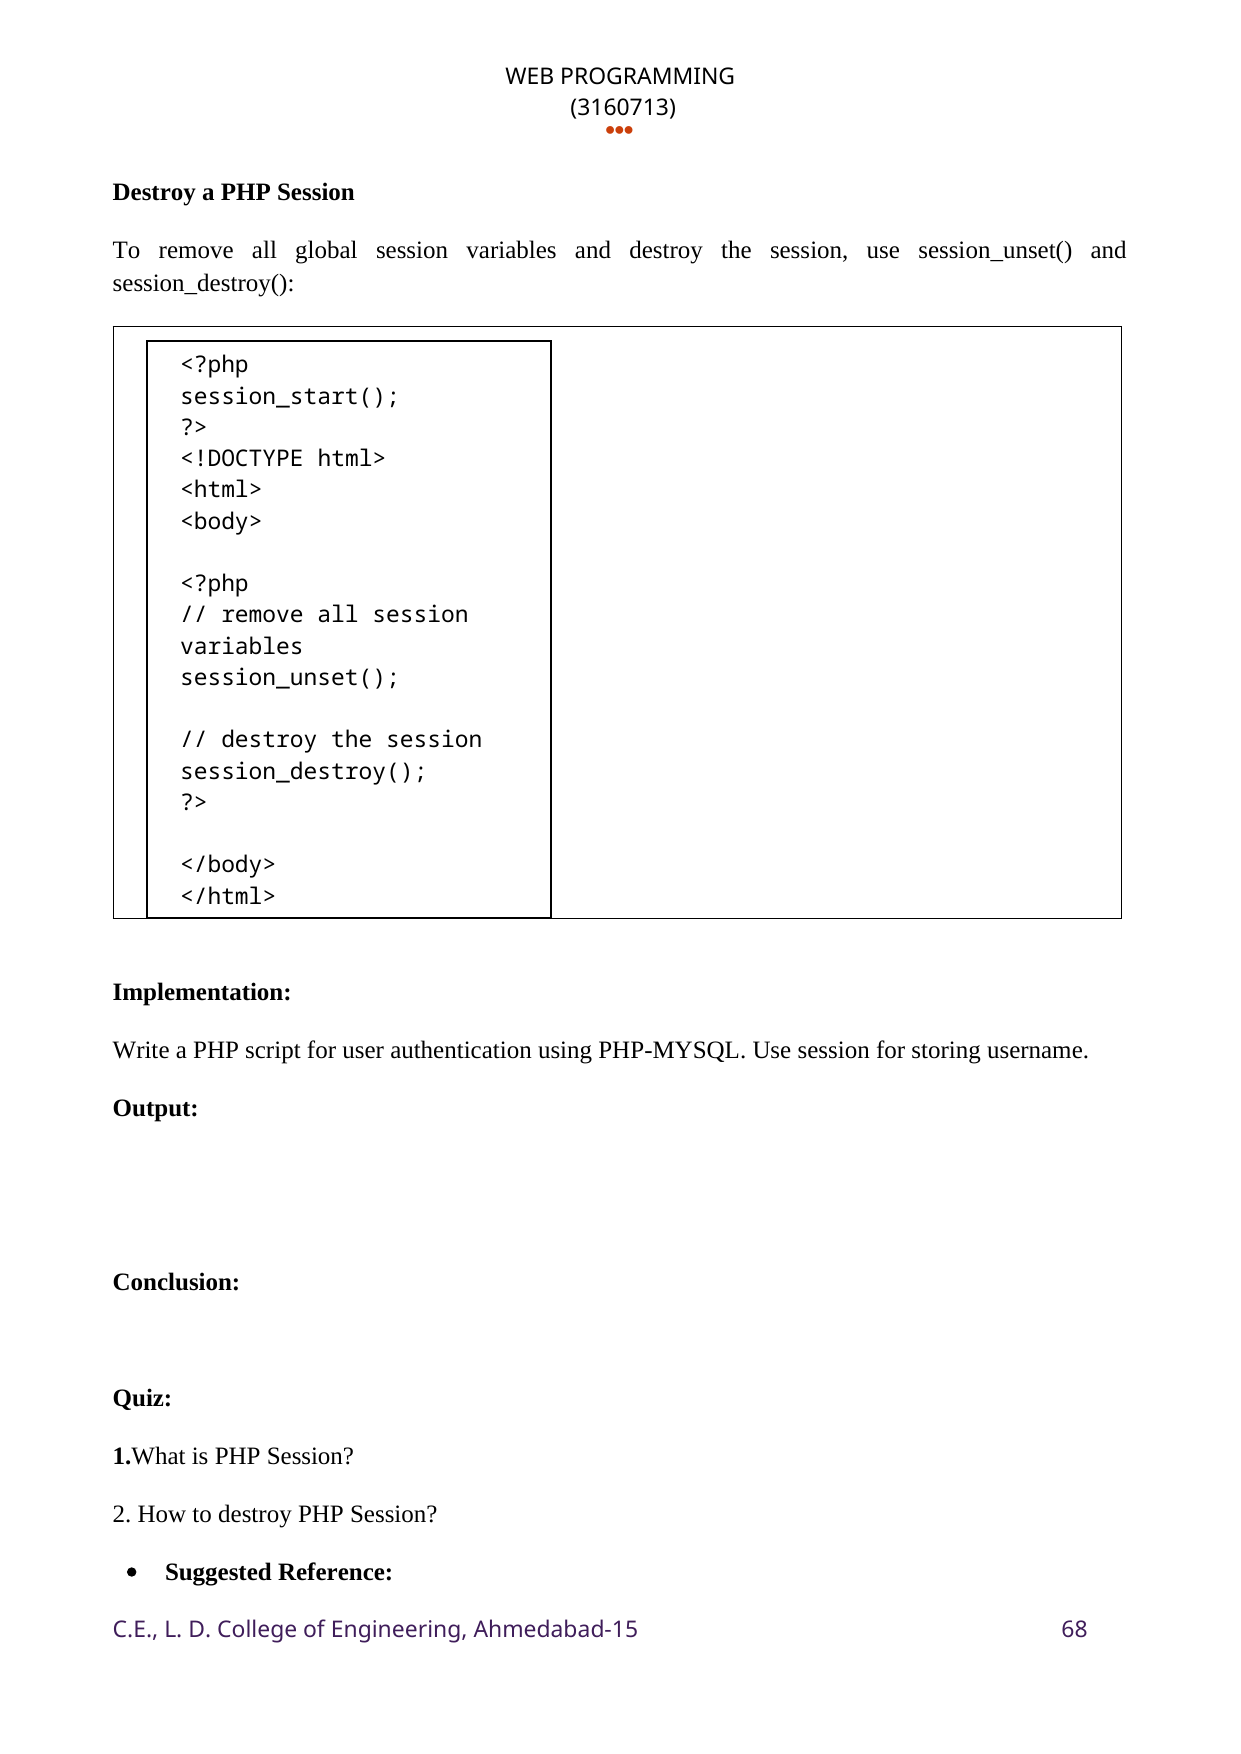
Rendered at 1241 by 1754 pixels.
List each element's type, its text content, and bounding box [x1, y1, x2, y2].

text Output: [112, 1093, 1128, 1122]
text 1.What is PHP Session? [112, 1441, 1128, 1470]
text Destroy a PHP Session [112, 177, 1128, 205]
list Suggested Reference: [127, 1557, 1128, 1586]
text To remove all global session variables and destroy the session, use session_unset() and session_destroy(): [112, 235, 1128, 296]
text Quiz: [112, 1383, 1128, 1412]
text 2. How to destroy PHP Session? [112, 1499, 1128, 1528]
table_header [114, 327, 1121, 918]
text Implementation: [112, 977, 1128, 1006]
text Write a PHP script for user authentication using PHP-MYSQL. Use session for storing username. [112, 1035, 1128, 1064]
text Conclusion: [112, 1267, 1128, 1296]
